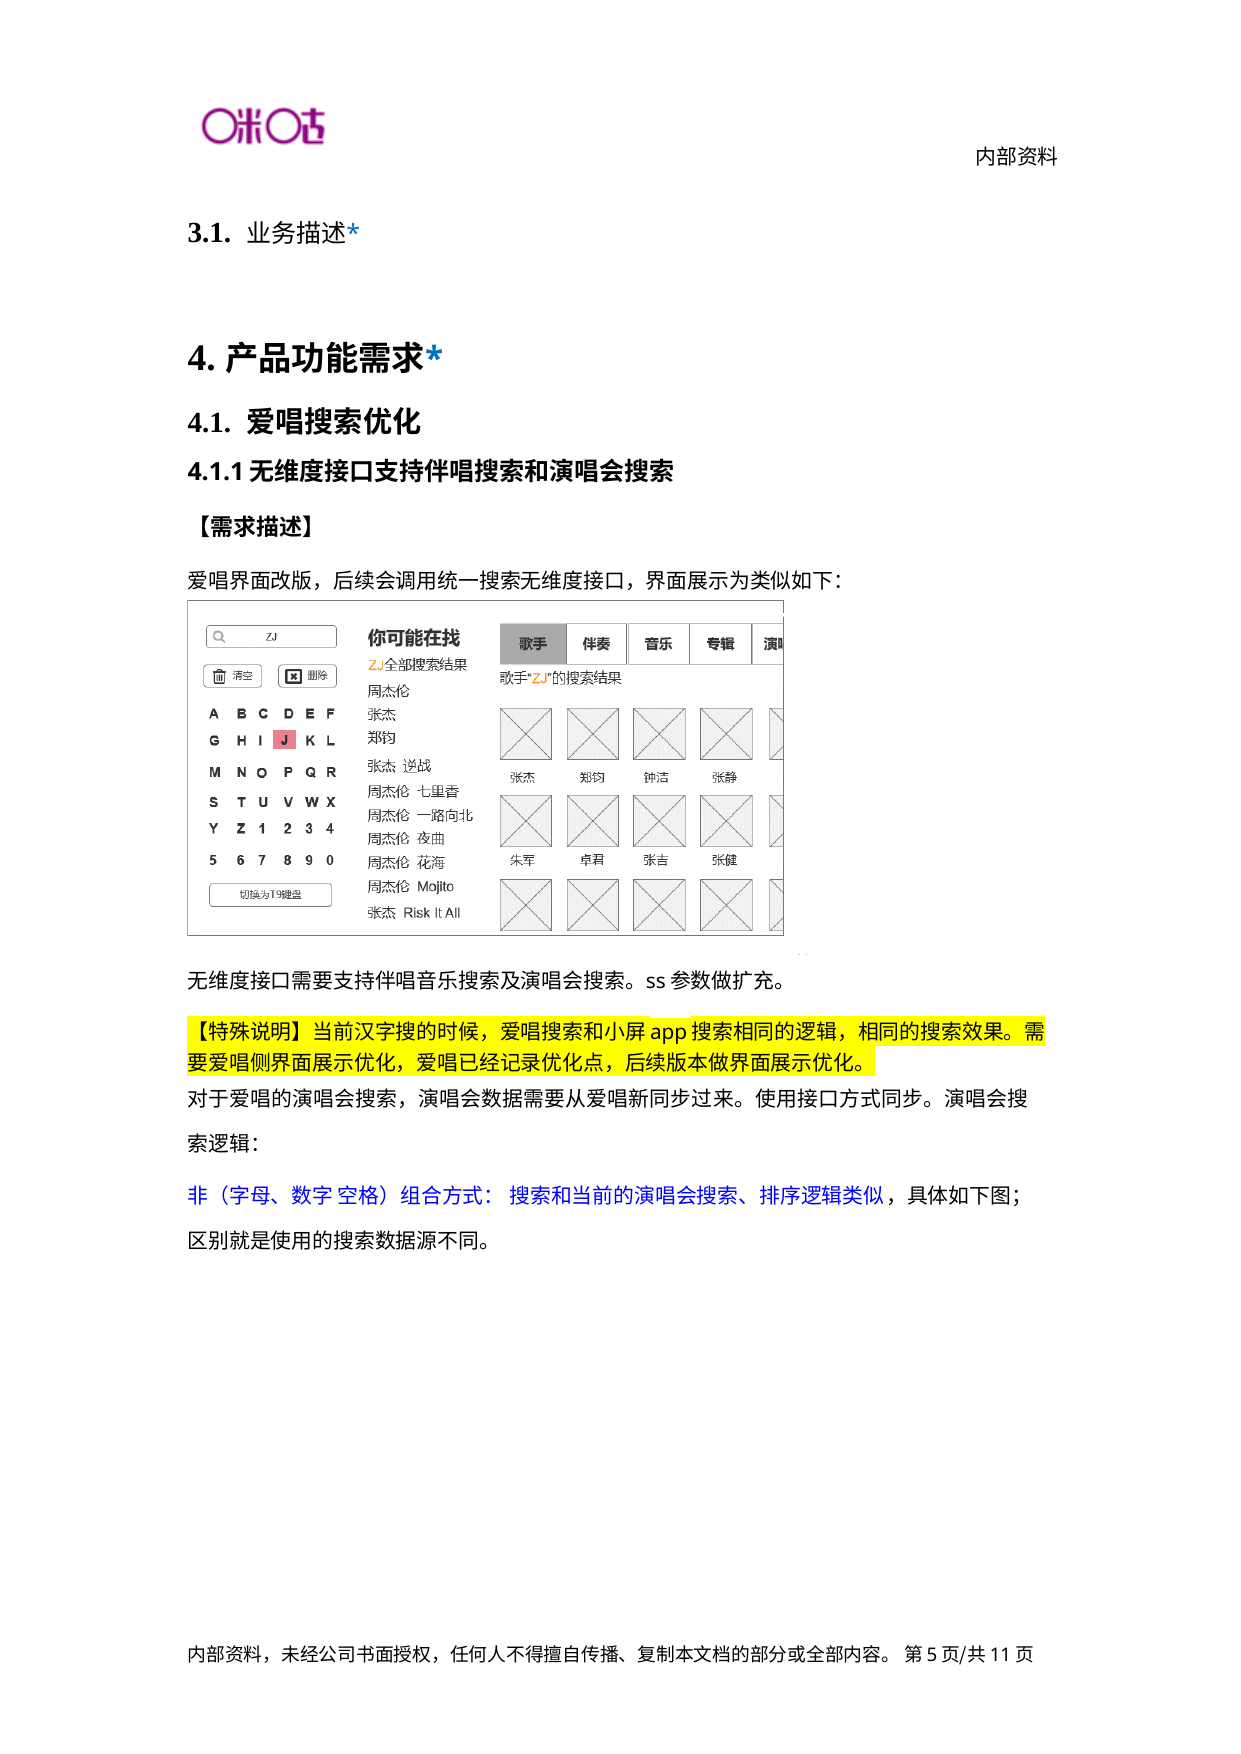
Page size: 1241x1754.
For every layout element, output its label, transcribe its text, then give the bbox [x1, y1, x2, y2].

text 对于爱唱的演唱会搜索，演唱会数据需要从爱唱新同步过来。使用接口方式同步。演唱会搜索逻辑： [187, 1082, 1032, 1158]
text 【特殊说明】当前汉字搜的时候，爱唱搜索和小屏app搜索相同的逻辑，相同的搜索效果。需要爱唱侧界面展示优化，爱唱已经记录优化点，后续版本做界面展示优化。 [875, 1016, 1053, 1076]
subtitle 爱唱搜索优化 [187, 399, 1053, 441]
picture [187, 600, 830, 958]
text 无维度接口需要支持伴唱音乐搜索及演唱会搜索。ss参数做扩充。 [187, 964, 1032, 994]
text 爱唱界面改版，后续会调用统一搜索无维度接口，界面展示为类似如下： [187, 564, 1053, 594]
text 【需求描述】 [187, 511, 1032, 542]
subtitle 业务描述* [187, 213, 1053, 249]
subtitle 产品功能需求* [187, 331, 1053, 380]
text 4.1.1无维度接口支持伴唱搜索和演唱会搜索 [187, 453, 1032, 487]
picture [187, 87, 353, 164]
text 非（字母、数字 空格）组合方式： 搜索和当前的演唱会搜索、排序逻辑类似，具体如下图；区别就是使用的搜索数据源不同。 [187, 1179, 1032, 1255]
